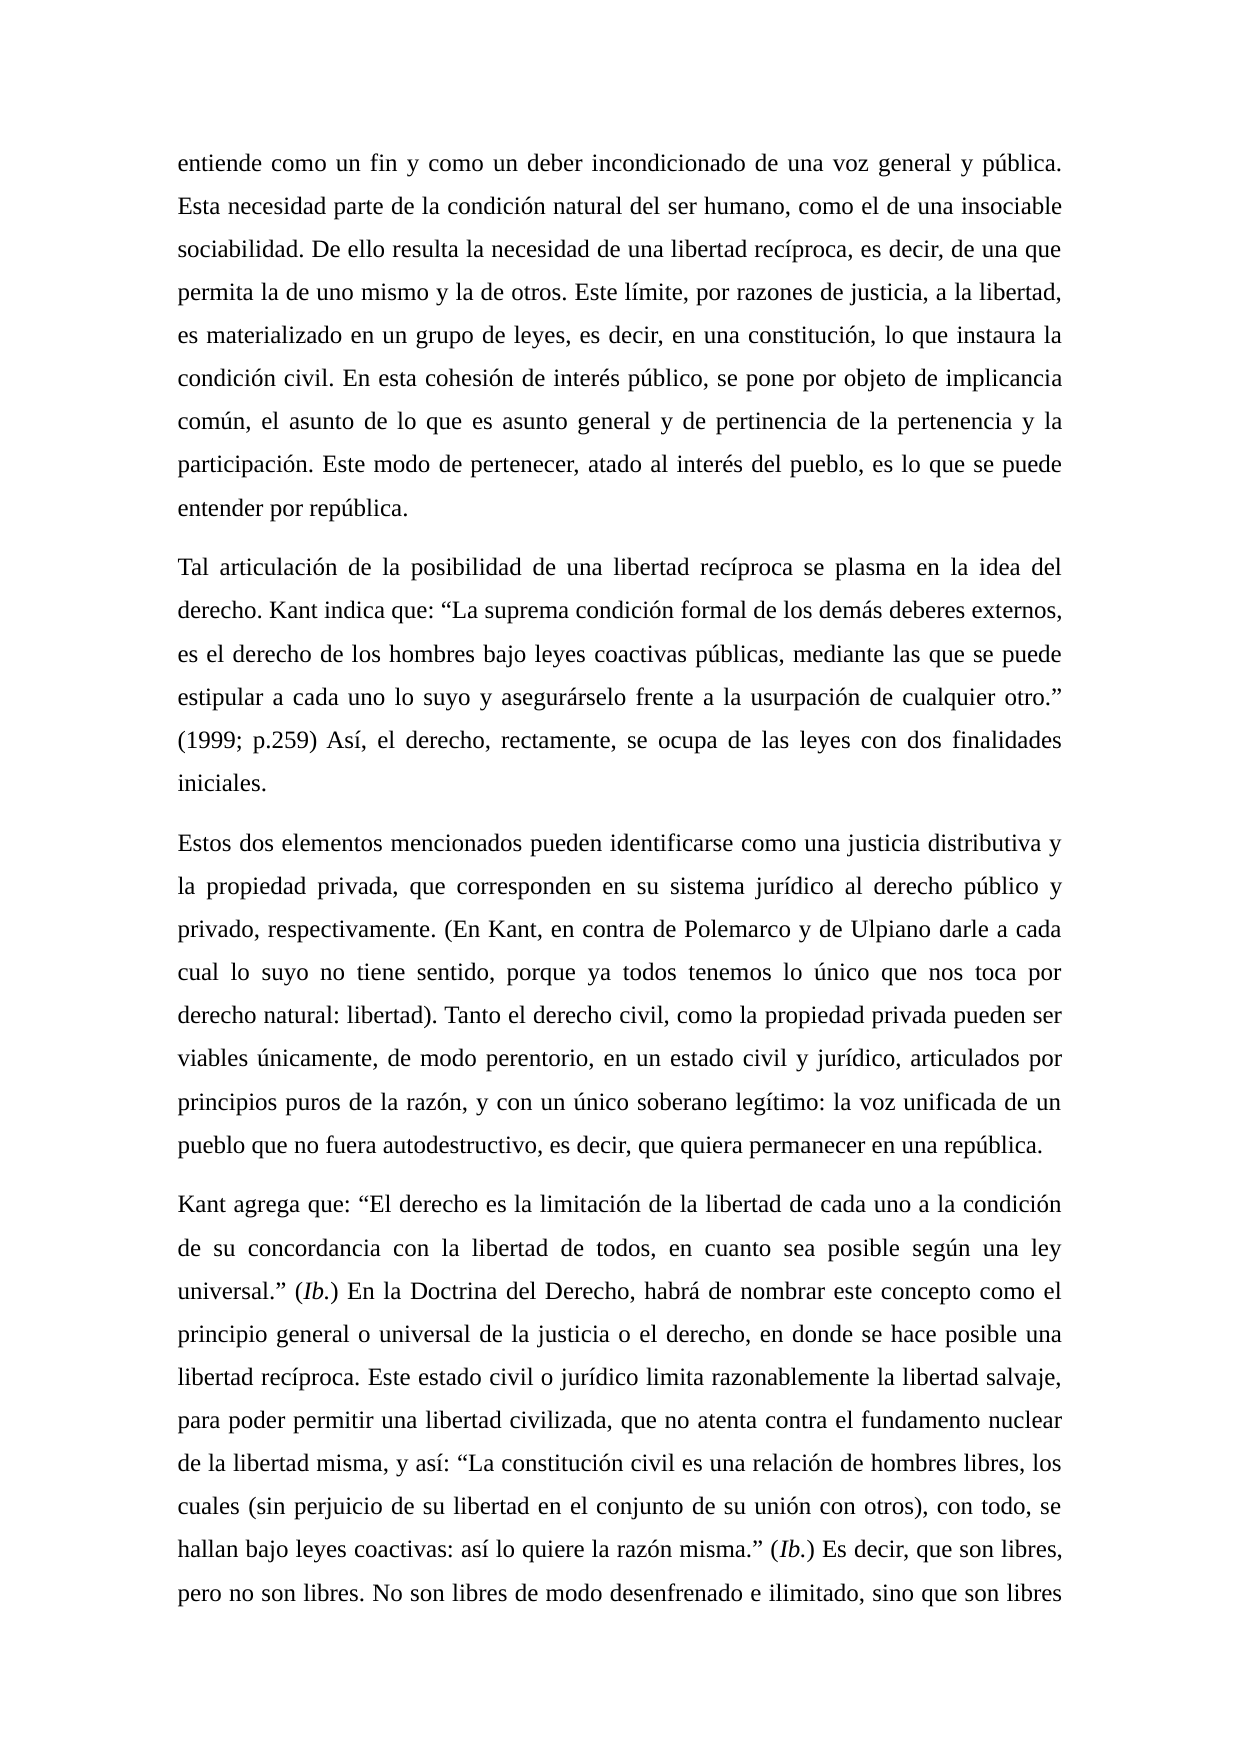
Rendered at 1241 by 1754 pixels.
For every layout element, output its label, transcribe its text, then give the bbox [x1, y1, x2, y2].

text Tal articulación de la posibilidad de una libertad recíproca se plasma en la idea del derecho. Kant indica que: “La suprema condición formal de los demás deberes externos, es el derecho de los hombres bajo leyes coactivas públicas, mediante las que se puede estipular a cada uno lo suyo y asegurárselo frente a la usurpación de cualquier otro.” (1999; p.259) Así, el derecho, rectamente, se ocupa de las leyes con dos finalidades iniciales. [177, 552, 1063, 797]
text Estos dos elementos mencionados pueden identificarse como una justicia distributiva y la propiedad privada, que corresponden en su sistema jurídico al derecho público y privado, respectivamente. (En Kant, en contra de Polemarco y de Ulpiano darle a cada cual lo suyo no tiene sentido, porque ya todos tenemos lo único que nos toca por derecho natural: libertad). Tanto el derecho civil, como la propiedad privada pueden ser viables únicamente, de modo perentorio, en un estado civil y jurídico, articulados por principios puros de la razón, y con un único soberano legítimo: la voz unificada de un pueblo que no fuera autodestructivo, es decir, que quiera permanecer en una república. [177, 828, 1063, 1158]
